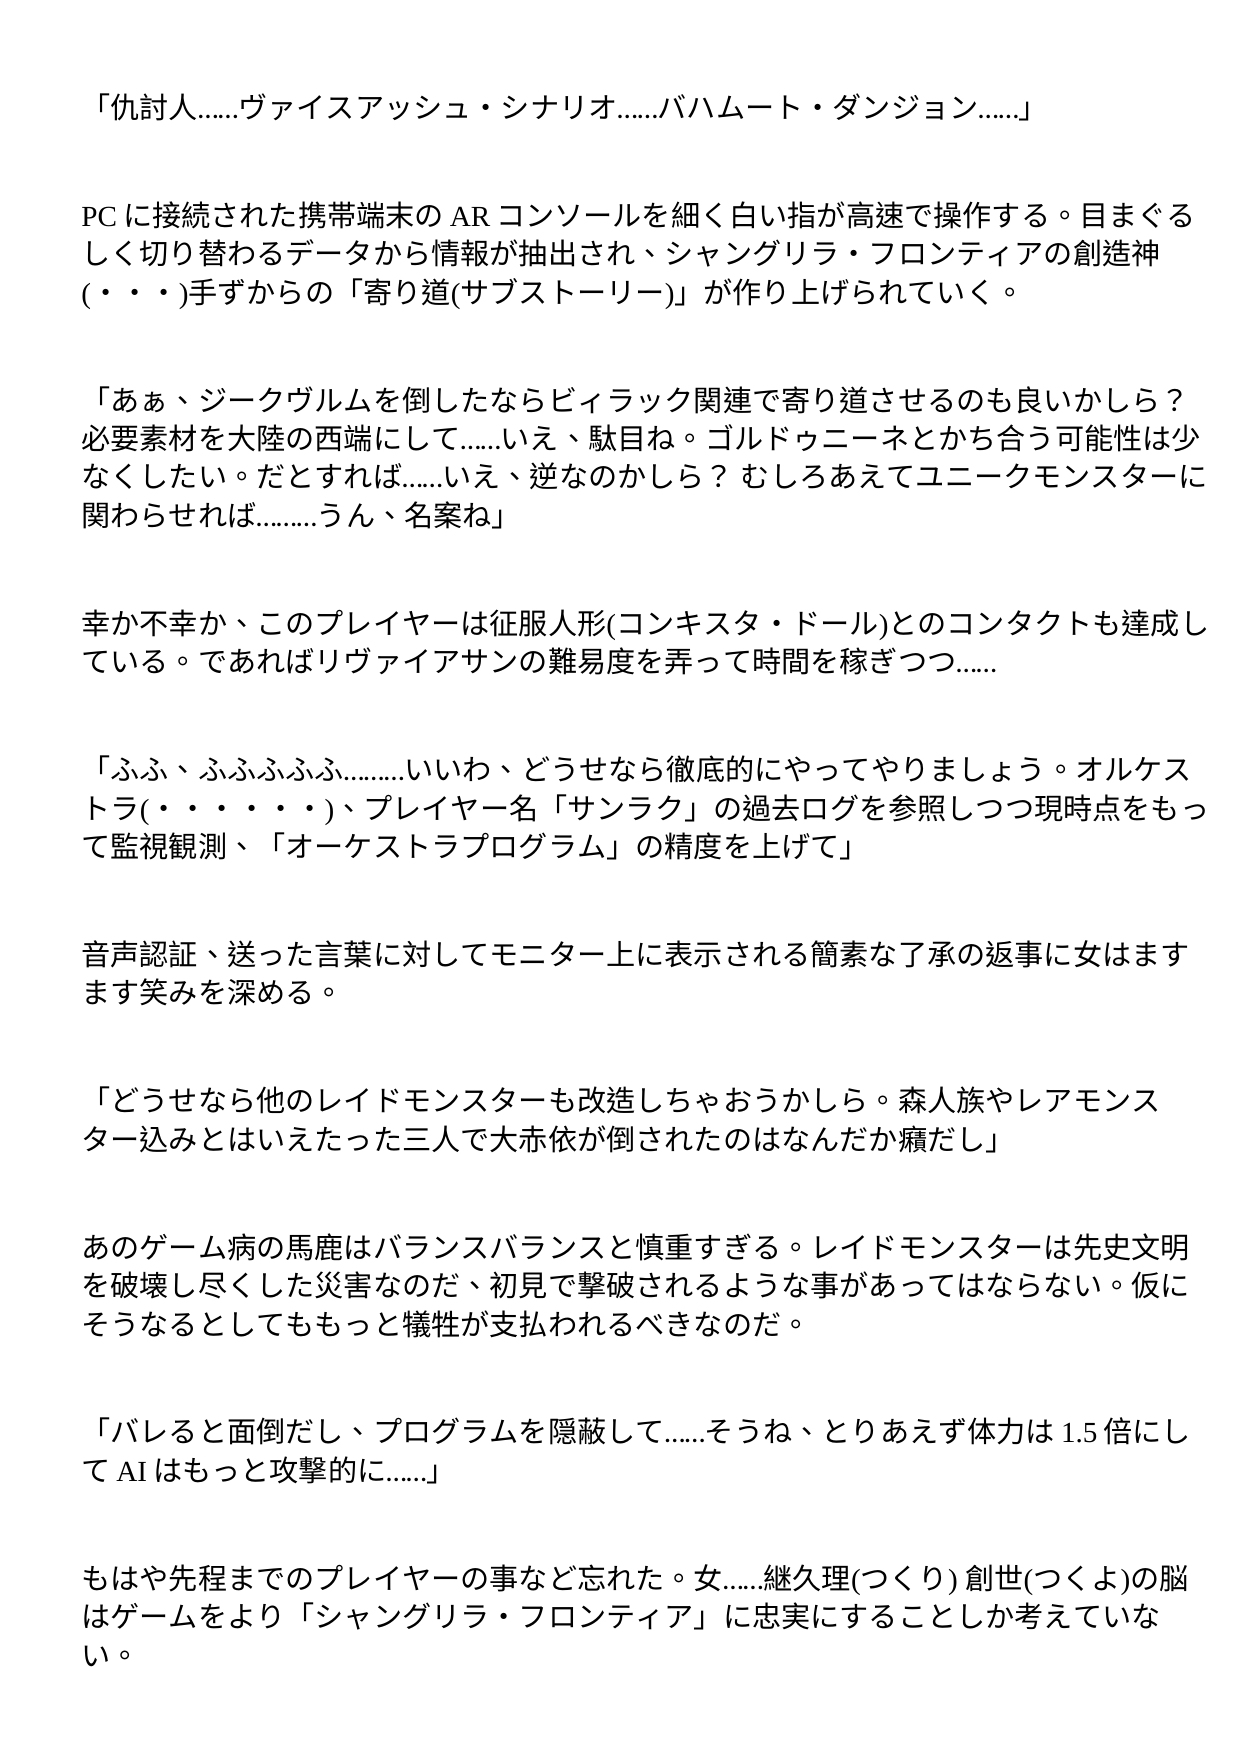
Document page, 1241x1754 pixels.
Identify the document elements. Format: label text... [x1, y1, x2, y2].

text 「どうせなら他のレイドモンスターも改造しちゃおうかしら。森人族やレアモンスター込みとはいえたった三人で大赤依が倒されたのはなんだか癪だし」 [81, 1083, 1215, 1157]
text もはや先程までのプレイヤーの事など忘れた。女……継久理(つくり) 創世(つくよ)の脳はゲームをより「シャングリラ・フロンティア」に忠実にすることしか考えていない。 [81, 1561, 1215, 1673]
text PCに接続された携帯端末のARコンソールを細く白い指が高速で操作する。目まぐるしく切り替わるデータから情報が抽出され、シャングリラ・フロンティアの創造神(・・・)手ずからの「寄り道(サブストーリー)」が作り上げられていく。 [81, 198, 1215, 310]
text 「仇討人……ヴァイスアッシュ・シナリオ……バハムート・ダンジョン……」 [81, 90, 1215, 126]
text 「バレると面倒だし、プログラムを隠蔽して……そうね、とりあえず体力は1.5倍にしてAIはもっと攻撃的に……」 [81, 1414, 1215, 1489]
text 「あぁ、ジークヴルムを倒したならビィラック関連で寄り道させるのも良いかしら？ 必要素材を大陸の西端にして……いえ、駄目ね。ゴルドゥニーネとかち合う可能性は少なくしたい。だとすれば……いえ、逆なのかしら？ むしろあえてユニークモンスターに関わらせれば………うん、名案ね」 [81, 383, 1215, 534]
text 幸か不幸か、このプレイヤーは征服人形(コンキスタ・ドール)とのコンタクトも達成している。であればリヴァイアサンの難易度を弄って時間を稼ぎつつ…… [81, 606, 1215, 680]
text 音声認証、送った言葉に対してモニター上に表示される簡素な了承の返事に女はますます笑みを深める。 [81, 937, 1215, 1011]
text 「ふふ、ふふふふふ………いいわ、どうせなら徹底的にやってやりましょう。オルケストラ(・・・・・・)、プレイヤー名「サンラク」の過去ログを参照しつつ現時点をもって監視観測、「オーケストラプログラム」の精度を上げて」 [81, 752, 1215, 865]
text あのゲーム病の馬鹿はバランスバランスと慎重すぎる。レイドモンスターは先史文明を破壊し尽くした災害なのだ、初見で撃破されるような事があってはならない。仮にそうなるとしてももっと犠牲が支払われるべきなのだ。 [81, 1230, 1215, 1342]
